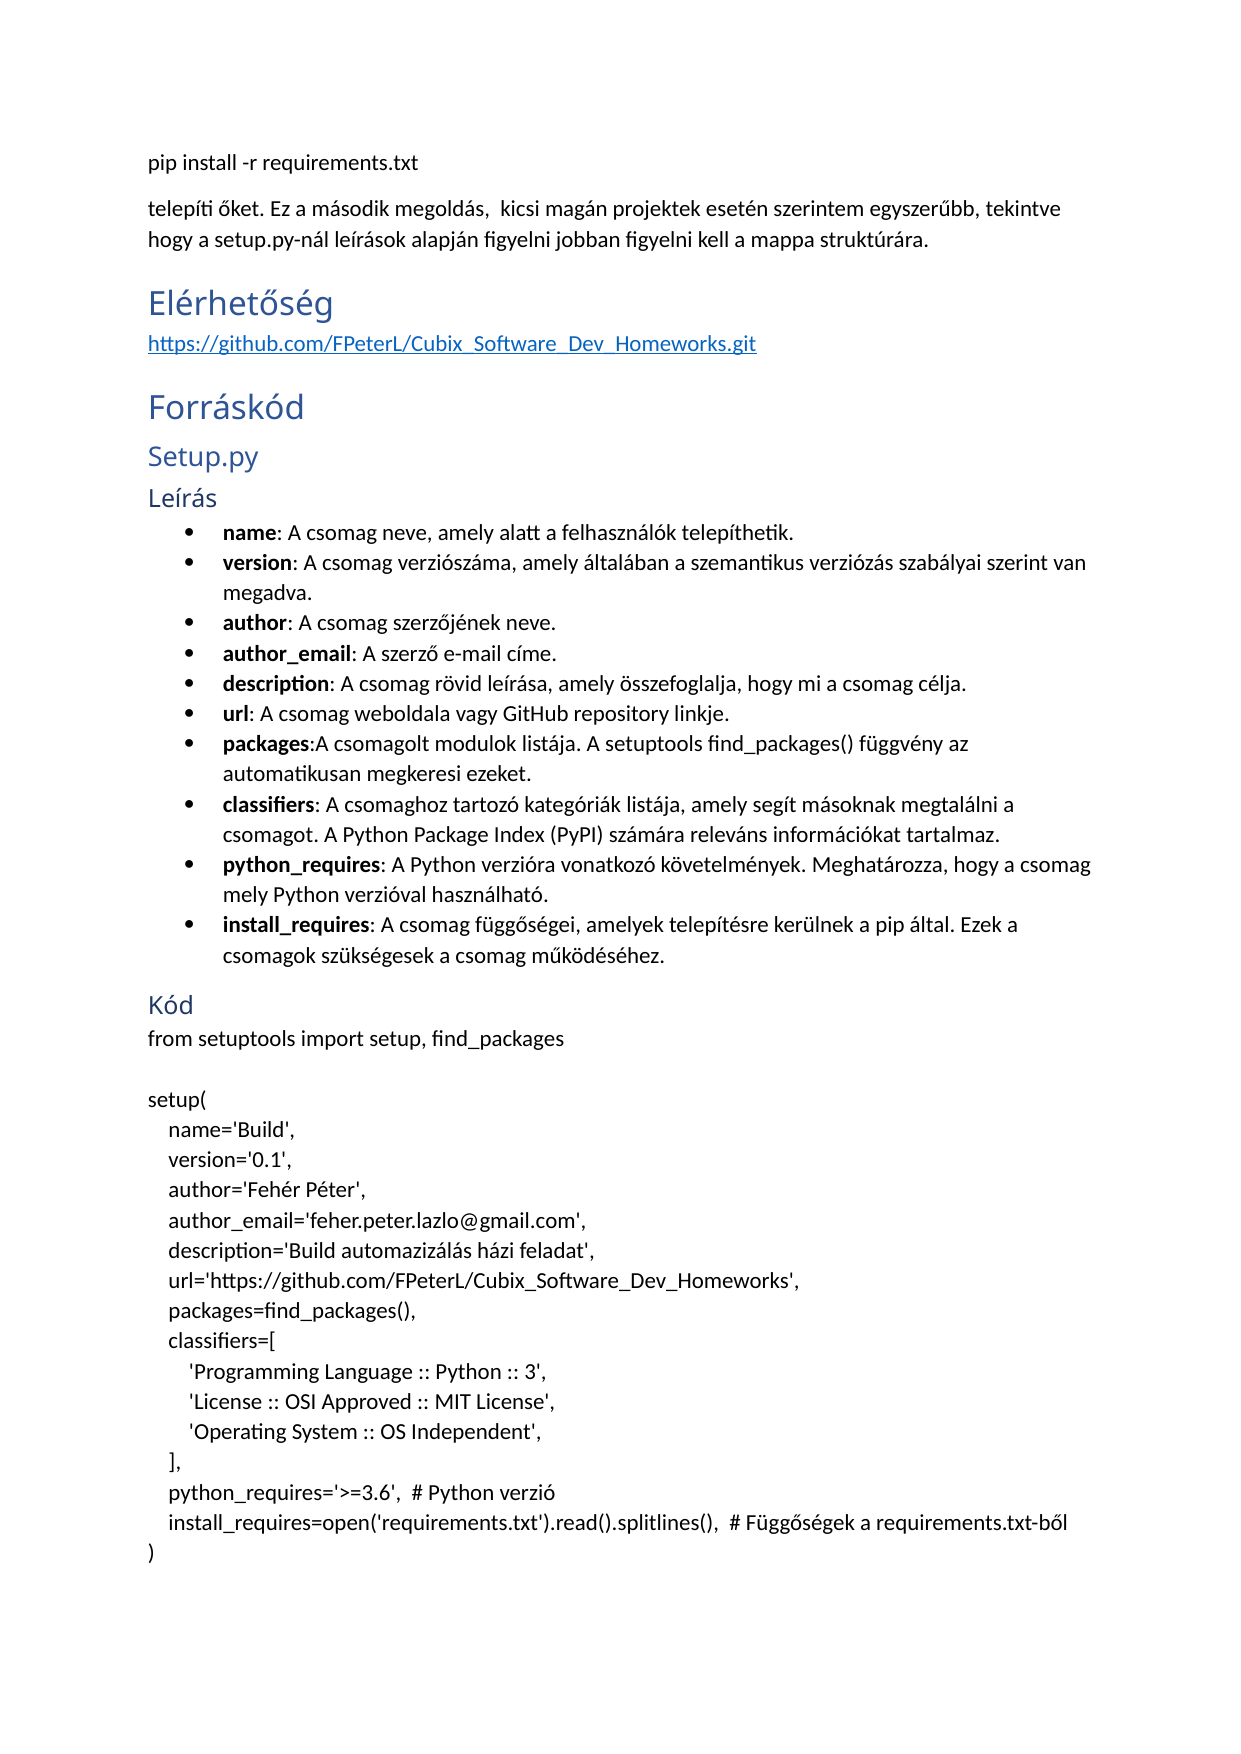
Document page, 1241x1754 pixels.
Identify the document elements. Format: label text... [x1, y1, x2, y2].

subtitle Elérhetőség [148, 280, 1093, 325]
list url: A csomag weboldala vagy GitHub repository linkje. [185, 699, 1093, 727]
list python_requires: A Python verzióra vonatkozó követelmények. Meghatározza, hogy a csomag mely Python verzióval használható. [185, 850, 1093, 908]
list version: A csomag verziószáma, amely általában a szemantikus verziózás szabályai szerint van megadva. [185, 548, 1093, 606]
text telepíti őket. Ez a második megoldás, kicsi magán projektek esetén szerintem egyszerűbb, tekintve hogy a setup.py-nál leírások alapján figyelni jobban figyelni kell a mappa struktúrára. [148, 194, 1093, 253]
list install_requires: A csomag függőségei, amelyek telepítésre kerülnek a pip által. Ezek a csomagok szükségesek a csomag működéséhez. [185, 911, 1093, 969]
list classifiers: A csomaghoz tartozó kategóriák listája, amely segít másoknak megtalálni a csomagot. A Python Package Index (PyPI) számára releváns információkat tartalmaz. [185, 790, 1093, 848]
text pip install -r requirements.txt [148, 148, 1093, 176]
subtitle Forráskód [148, 384, 1093, 429]
text https://github.com/FPeterL/Cubix_Software_Dev_Homeworks.git [148, 329, 1093, 357]
list author: A csomag szerzőjének neve. [185, 608, 1093, 637]
list author_email: A szerző e-mail címe. [185, 639, 1093, 667]
subtitle Setup.py [148, 437, 1093, 474]
list packages:A csomagolt modulok listája. A setuptools find_packages() függvény az automatikusan megkeresi ezeket. [185, 729, 1093, 788]
subtitle Leírás [148, 481, 1093, 515]
subtitle Kód [148, 988, 1093, 1022]
list name: A csomag neve, amely alatt a felhasználók telepíthetik. [185, 518, 1093, 546]
list description: A csomag rövid leírása, amely összefoglalja, hogy mi a csomag célja. [185, 669, 1093, 697]
text from setuptools import setup, find_packages setup( name='Build', version='0.1', author='Fehér Péter', author_email='feher.peter.lazlo@gmail.com', description='Build automazizálás házi feladat', url='https://github.com/FPeterL/Cubix_Software_Dev_Homeworks', packages=find_packages(), classifiers=[ 'Programming Language :: Python :: 3', 'License :: OSI Approved :: MIT License', 'Operating System :: OS Independent', ], python_requires='>=3.6', # Python verzió install_requires=open('requirements.txt').read().splitlines(), # Függőségek a requirements.txt-ből ) [148, 1024, 1093, 1566]
